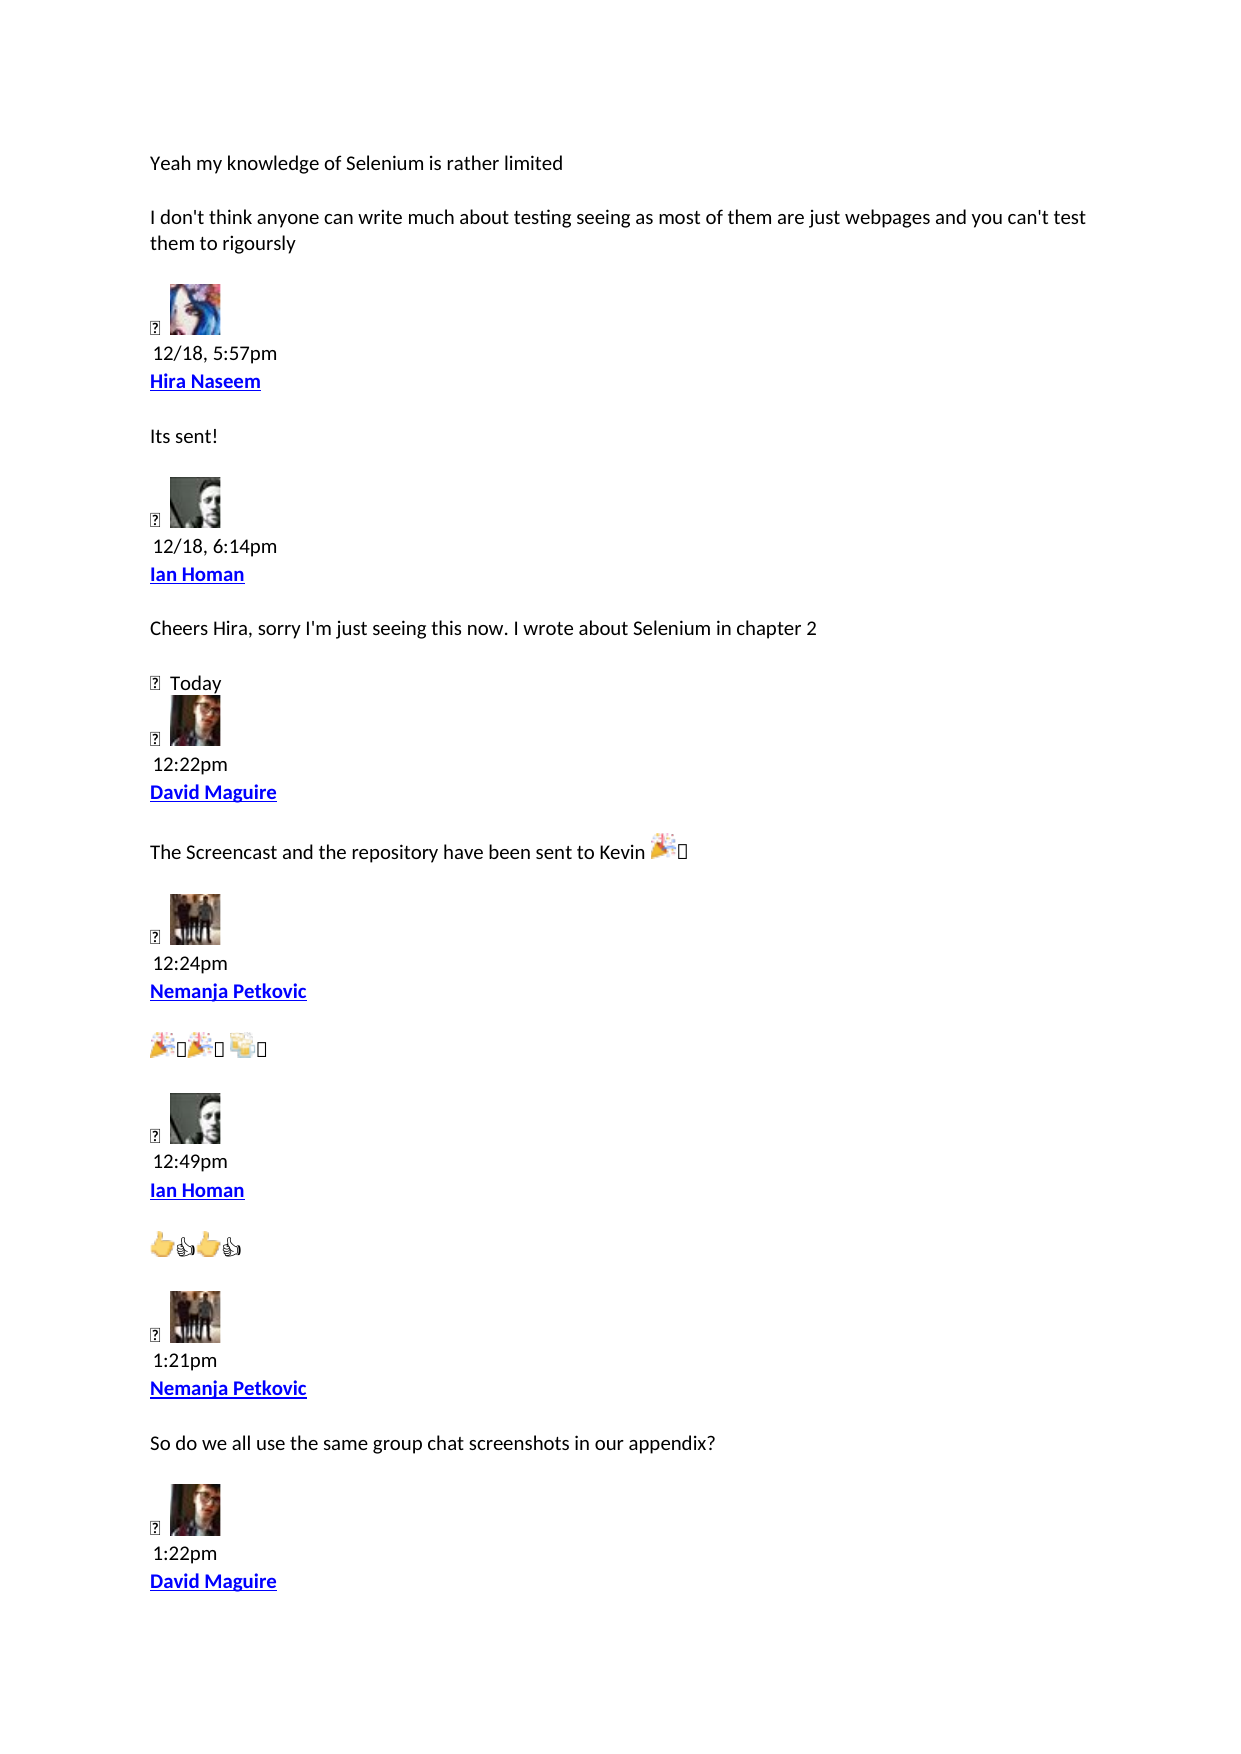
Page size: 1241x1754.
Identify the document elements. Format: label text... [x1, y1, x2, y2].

picture [170, 1484, 221, 1536]
text So do we all use the same group chat screenshots in our appendix? [150, 1430, 1090, 1456]
text Yeah my knowledge of Selenium is rather limited [150, 150, 1090, 175]
text I don't think anyone can write much about testing seeing as most of them are just webpages and you can't test them to rigoursly [150, 204, 1090, 255]
text 12:49pm [150, 1149, 1090, 1177]
text  [150, 477, 1090, 533]
picture [170, 477, 221, 528]
picture [170, 695, 221, 746]
text  [150, 284, 1090, 340]
text 1:21pm [150, 1347, 1090, 1376]
text 12:22pm [150, 751, 1090, 779]
text  Today [150, 670, 1090, 696]
picture [170, 894, 221, 945]
text  [150, 1292, 1090, 1347]
text Its sent! [150, 423, 1090, 448]
text  [150, 1485, 1090, 1540]
picture [170, 1291, 221, 1343]
text Hira Naseem [150, 368, 1090, 394]
picture [150, 1231, 176, 1257]
text 12/18, 5:57pm [150, 340, 1090, 368]
picture [170, 1093, 221, 1144]
text David Maguire [150, 779, 1090, 805]
text Cheers Hira, sorry I'm just seeing this now. I wrote about Selenium in chapter 2 [150, 616, 1090, 641]
picture [651, 833, 677, 859]
text  [150, 1093, 1090, 1149]
text The Screencast and the repository have been sent to Kevin 🎉 [150, 834, 1090, 865]
text Ian Homan [150, 1177, 1090, 1202]
text 🎉🎉 🍻 [150, 1033, 1090, 1064]
text 👍👍 [150, 1231, 1090, 1263]
text  [150, 696, 1090, 751]
text 12/18, 6:14pm [150, 533, 1090, 561]
text  [150, 894, 1090, 950]
text 12:24pm [150, 950, 1090, 978]
picture [187, 1032, 213, 1058]
text Ian Homan [150, 561, 1090, 586]
picture [170, 284, 221, 335]
text David Maguire [150, 1568, 1090, 1594]
text 1:22pm [150, 1540, 1090, 1568]
picture [230, 1032, 256, 1058]
picture [150, 1032, 176, 1058]
picture [196, 1231, 222, 1257]
text Nemanja Petkovic [150, 978, 1090, 1003]
text Nemanja Petkovic [150, 1376, 1090, 1401]
